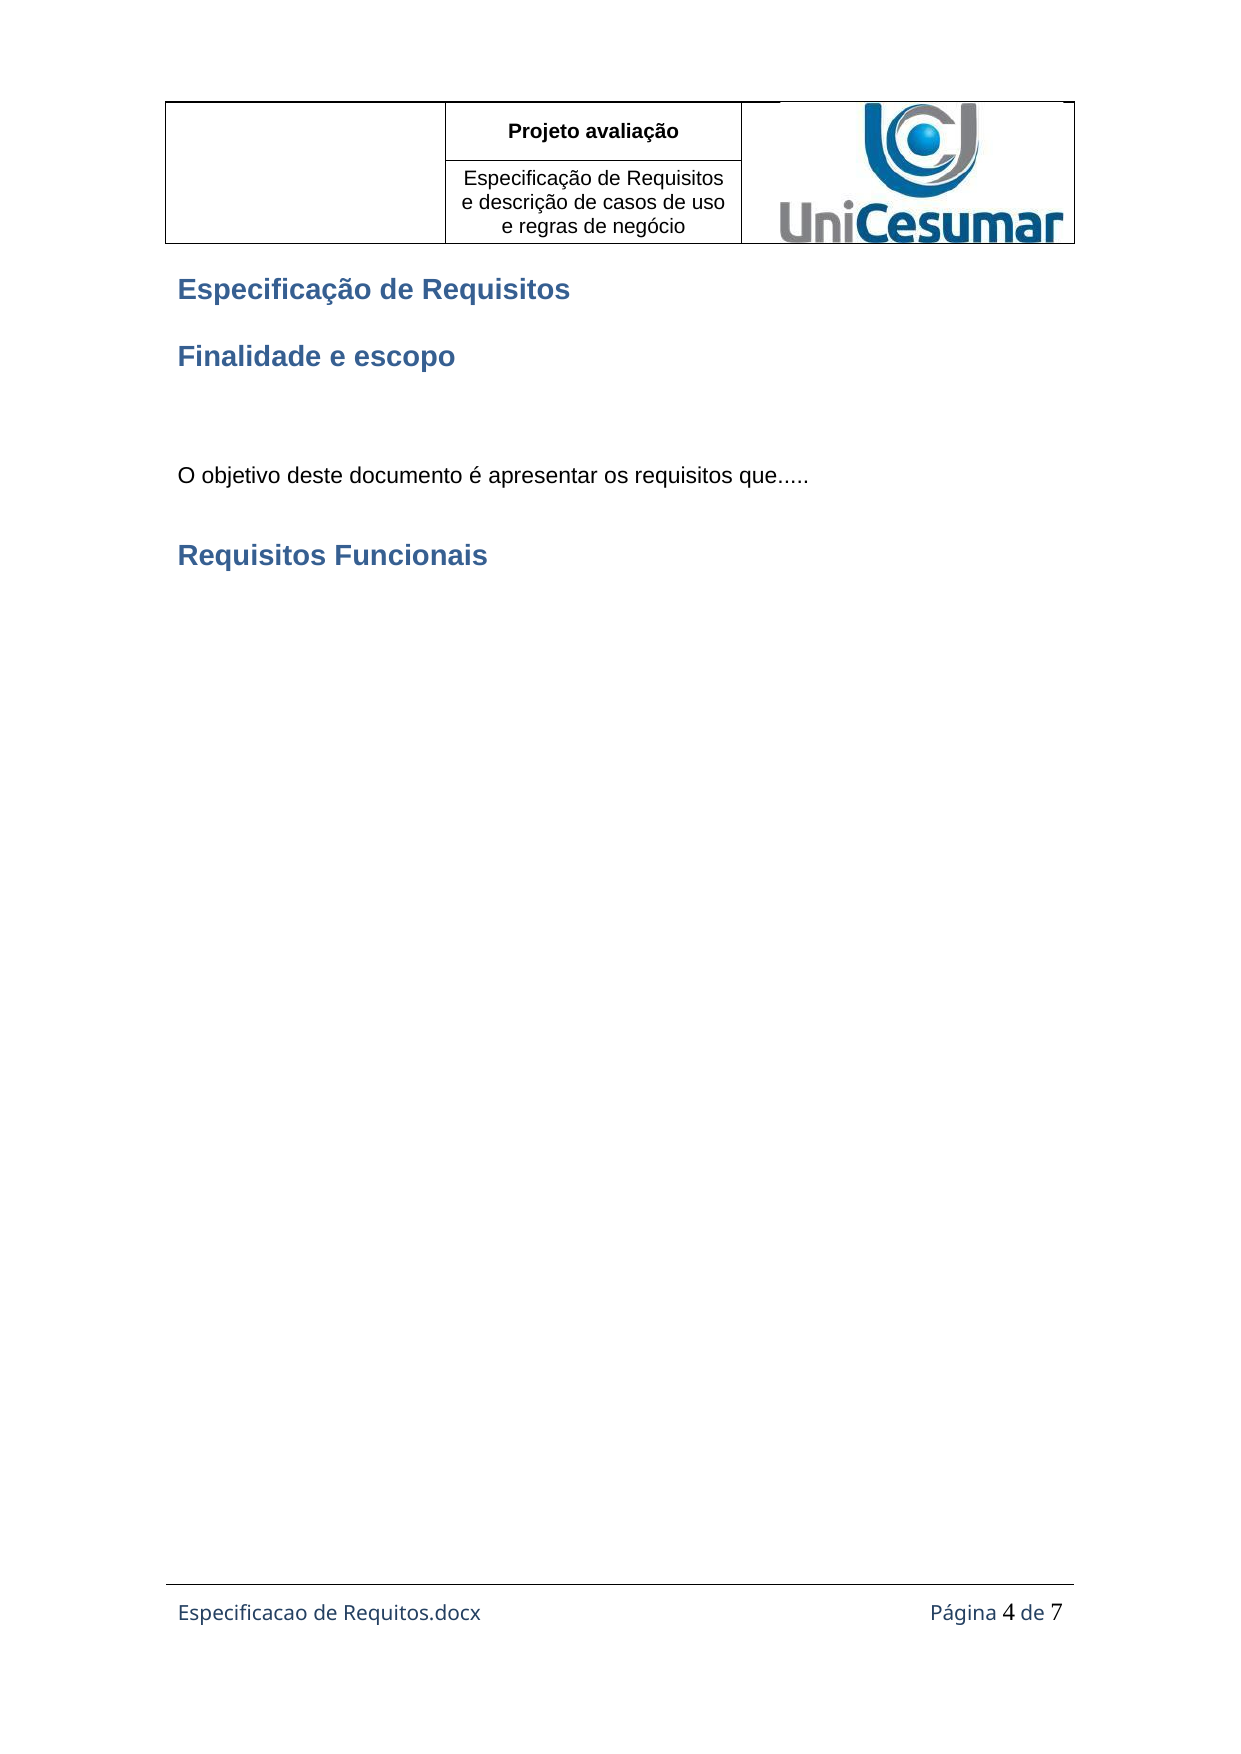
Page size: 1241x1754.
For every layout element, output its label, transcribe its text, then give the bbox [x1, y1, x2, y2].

text O objetivo deste documento é apresentar os requisitos que..... [177, 462, 1063, 488]
text Especificação de Requisitos [177, 272, 1063, 306]
text Finalidade e escopo [177, 339, 1063, 402]
text Requisitos Funcionais [177, 538, 1063, 600]
picture [780, 102, 1064, 243]
